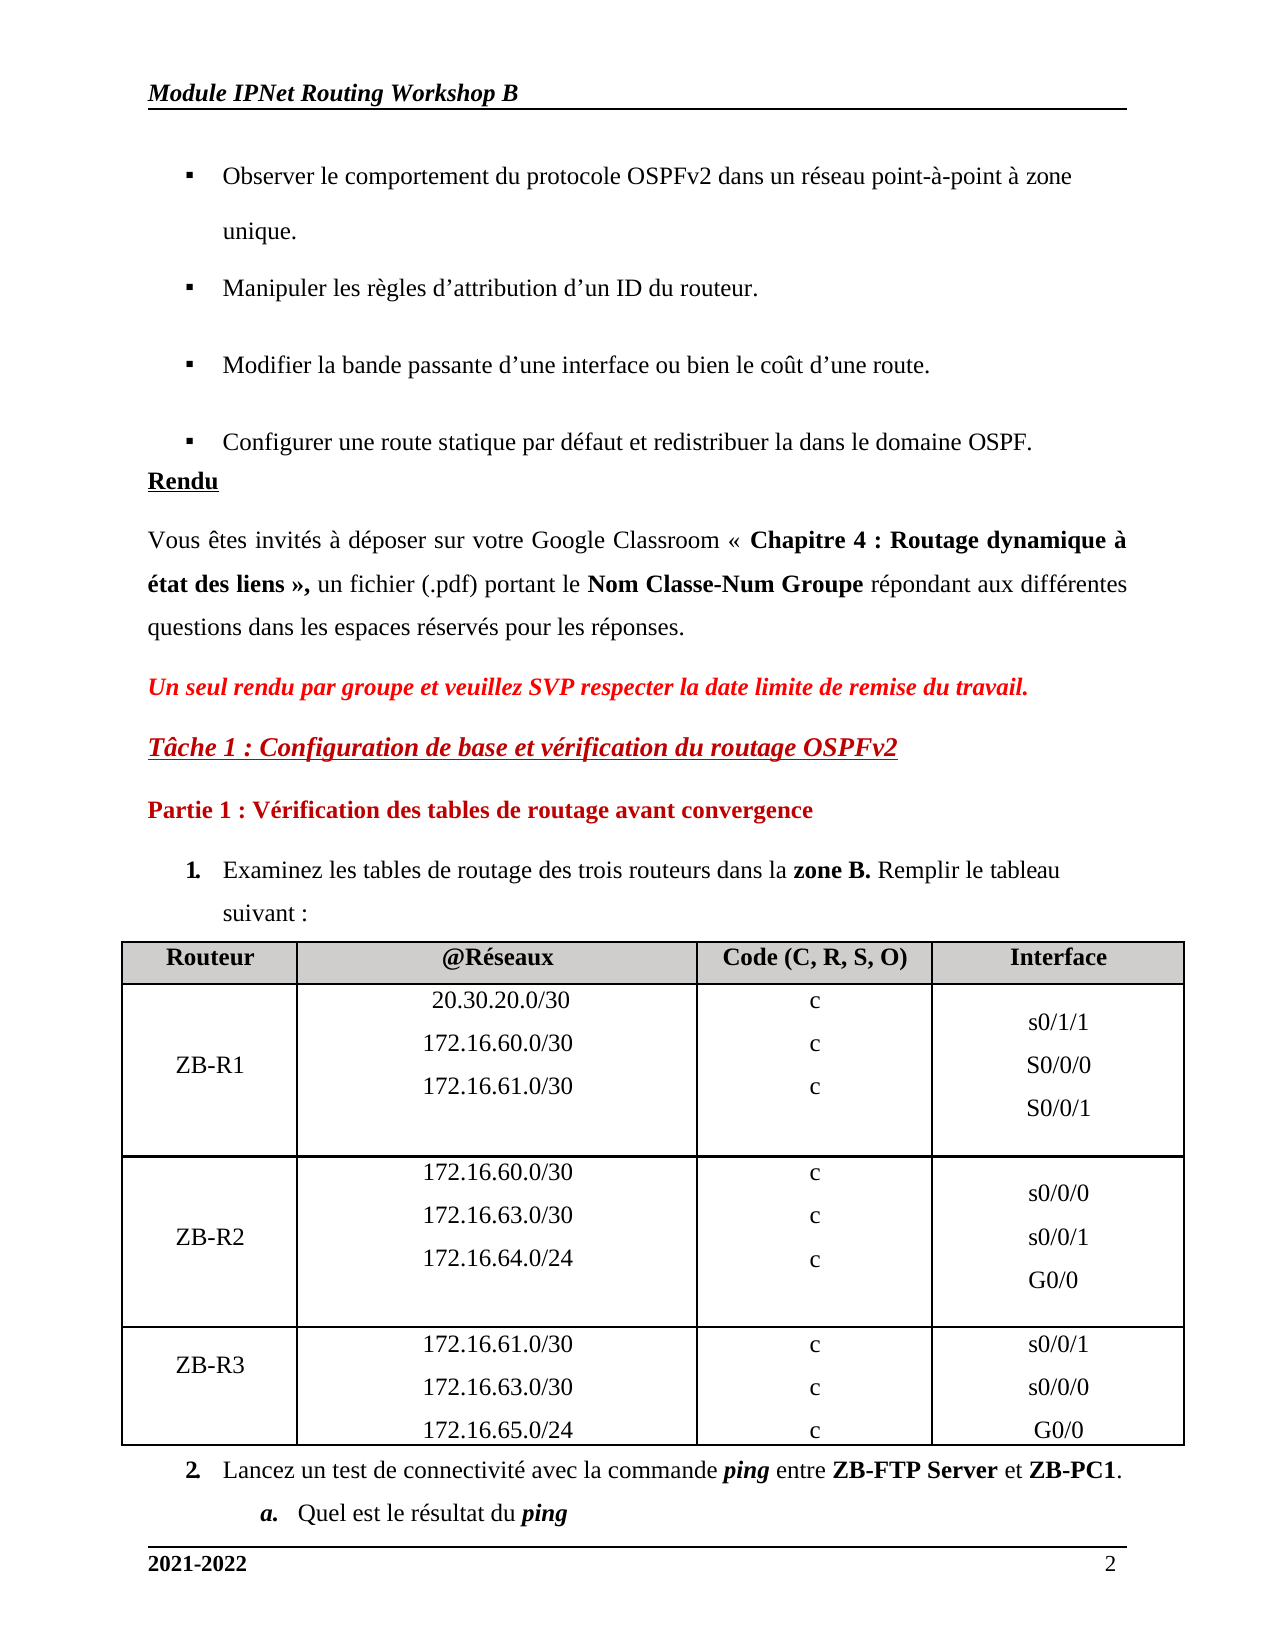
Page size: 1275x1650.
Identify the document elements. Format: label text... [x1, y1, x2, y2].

table_header @Réseaux [298, 943, 696, 983]
table_cell s0/0/1 s0/0/0 G0/0 [933, 1328, 1183, 1444]
list Lancez un test de connectivité avec la commande ping entre ZB-FTP Server et ZB-PC1. [185, 1455, 1254, 1484]
table_cell 20.30.20.0/30 172.16.60.0/30 172.16.61.0/30 [298, 985, 696, 1155]
subtitle Un seul rendu par groupe et veuillez SVP respecter la date limite de remise du travail. [147, 672, 1254, 700]
table_cell 172.16.60.0/30 172.16.63.0/30 172.16.64.0/24 [298, 1158, 696, 1326]
table_cell 172.16.61.0/30 172.16.63.0/30 172.16.65.0/24 [298, 1328, 696, 1444]
list Manipuler les règles d’attribution d’un ID du routeur. [185, 269, 1254, 312]
table_header Interface [933, 943, 1183, 983]
text Tâche 1 : Configuration de base et vérification du routage OSPFv2 [147, 731, 1254, 763]
table_cell s0/0/0 s0/0/1 G0/0 [933, 1158, 1183, 1326]
table_cell c c c [698, 1328, 931, 1444]
table_cell c c c [698, 985, 931, 1155]
table_cell c c c [698, 1158, 931, 1326]
list Observer le comportement du protocole OSPFv2 dans un réseau point-à-point à zone unique. [185, 158, 1126, 245]
text Partie 1 : Vérification des tables de routage avant convergence [147, 795, 1254, 824]
list Modifier la bande passante d’une interface ou bien le coût d’une route. [185, 346, 1254, 389]
table_cell ZB-R2 [123, 1158, 296, 1326]
table_header Routeur [123, 943, 296, 983]
text Vous êtes invités à déposer sur votre Google Classroom « Chapitre 4 : Routage dynamique à état des liens », un fichier (.pdf) portant le Nom Classe-Num Groupe répondant aux différentes questions dans les espaces réservés pour les réponses. [147, 526, 1127, 641]
list Examinez les tables de routage des trois routeurs dans la zone B. Remplir le tableau suivant : [185, 855, 1126, 927]
table_header Code (C, R, S, O) [698, 943, 931, 983]
table_cell s0/1/1 S0/0/0 S0/0/1 [933, 985, 1183, 1155]
text Rendu [147, 466, 1254, 494]
list Quel est le résultat du ping [260, 1498, 1254, 1527]
table_cell ZB-R1 [123, 985, 296, 1155]
table_cell ZB-R3 [123, 1328, 296, 1444]
list Configurer une route statique par défaut et redistribuer la dans le domaine OSPF. [185, 423, 1254, 466]
